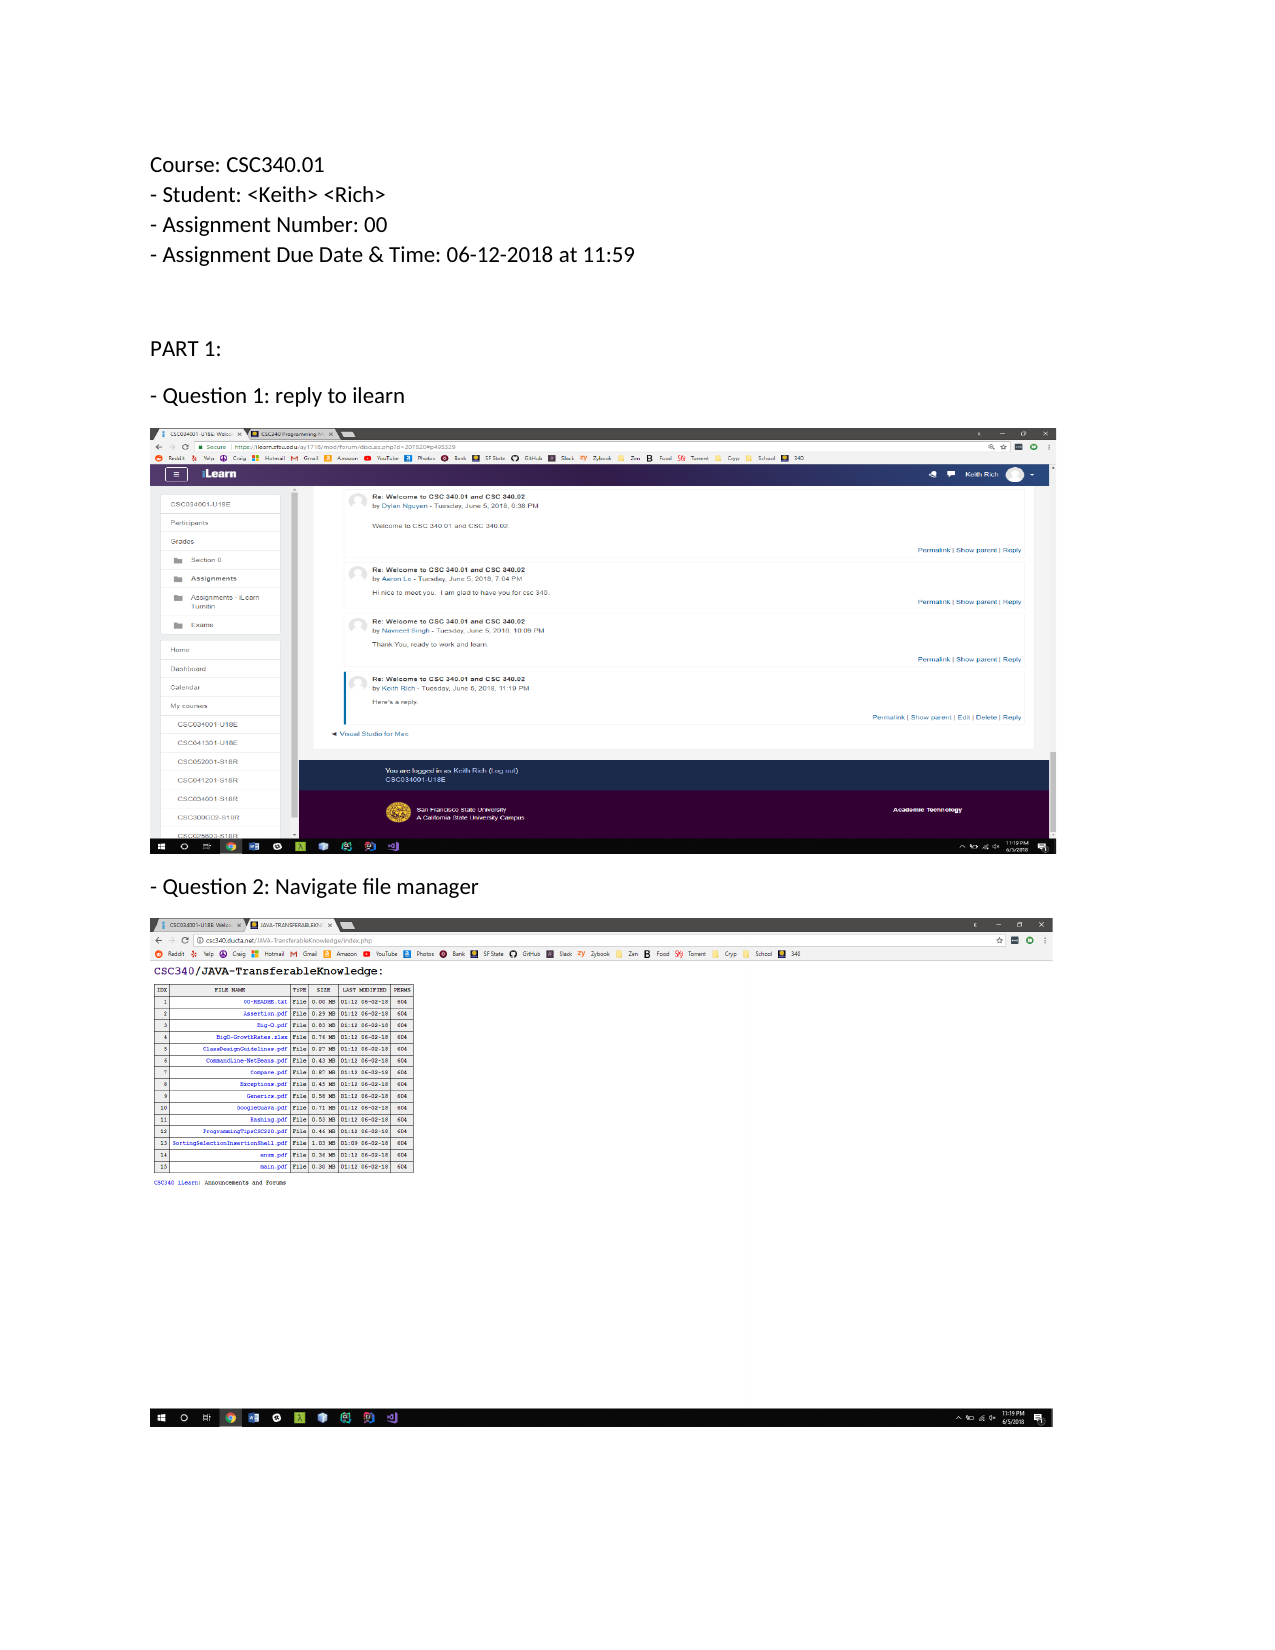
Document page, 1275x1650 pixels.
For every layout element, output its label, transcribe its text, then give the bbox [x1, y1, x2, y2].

text - Question 2: Navigate file manager [150, 872, 1125, 900]
picture [150, 918, 1053, 1427]
text - Question 1: reply to ilearn [150, 381, 1125, 409]
text PART 1: [150, 334, 1125, 362]
picture [150, 428, 1057, 854]
text Course: CSC340.01 - Student: <Keith> <Rich> - Assignment Number: 00 - Assignment Due Date & Time: 06-12-2018 at 11:59 [150, 150, 1125, 269]
